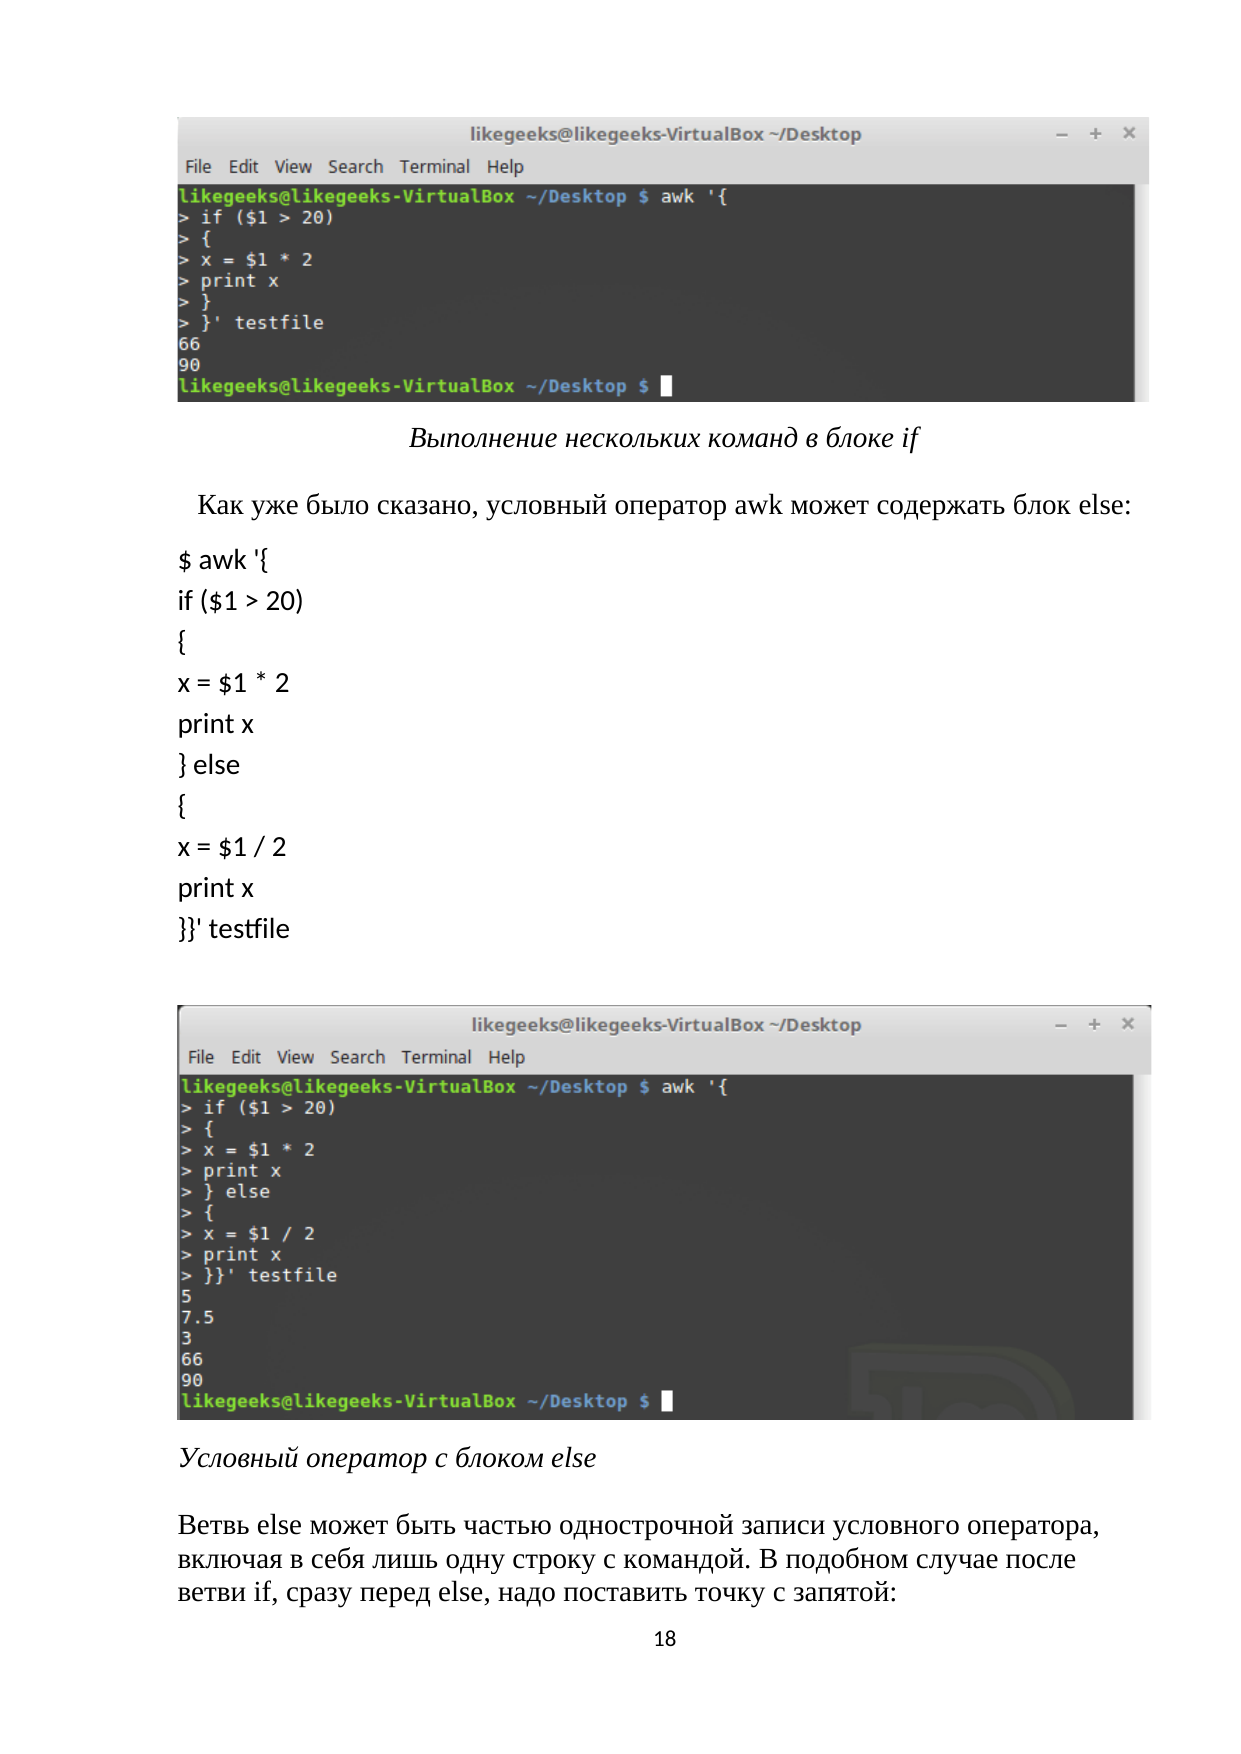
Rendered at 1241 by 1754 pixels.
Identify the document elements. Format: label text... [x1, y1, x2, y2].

picture [177, 1005, 1152, 1420]
picture [177, 117, 1149, 402]
text Условный оператор с блоком else Ветвь else может быть частью однострочной записи условного оператора, включая в себя лишь одну строку с командой. В подобном случае после ветви if, сразу перед else, надо поставить точку с запятой: [177, 1440, 1152, 1608]
text x = $1 / 2 [177, 828, 1152, 864]
text { [177, 623, 1152, 659]
text x = $1 * 2 [177, 664, 1152, 700]
text }}' testfile [177, 910, 1152, 946]
text print x [177, 869, 1152, 904]
text if ($1 > 20) [177, 582, 1152, 618]
text { [177, 787, 1152, 823]
text print x [177, 705, 1152, 741]
text $ awk '{ [177, 541, 1152, 577]
text } else [177, 746, 1152, 782]
